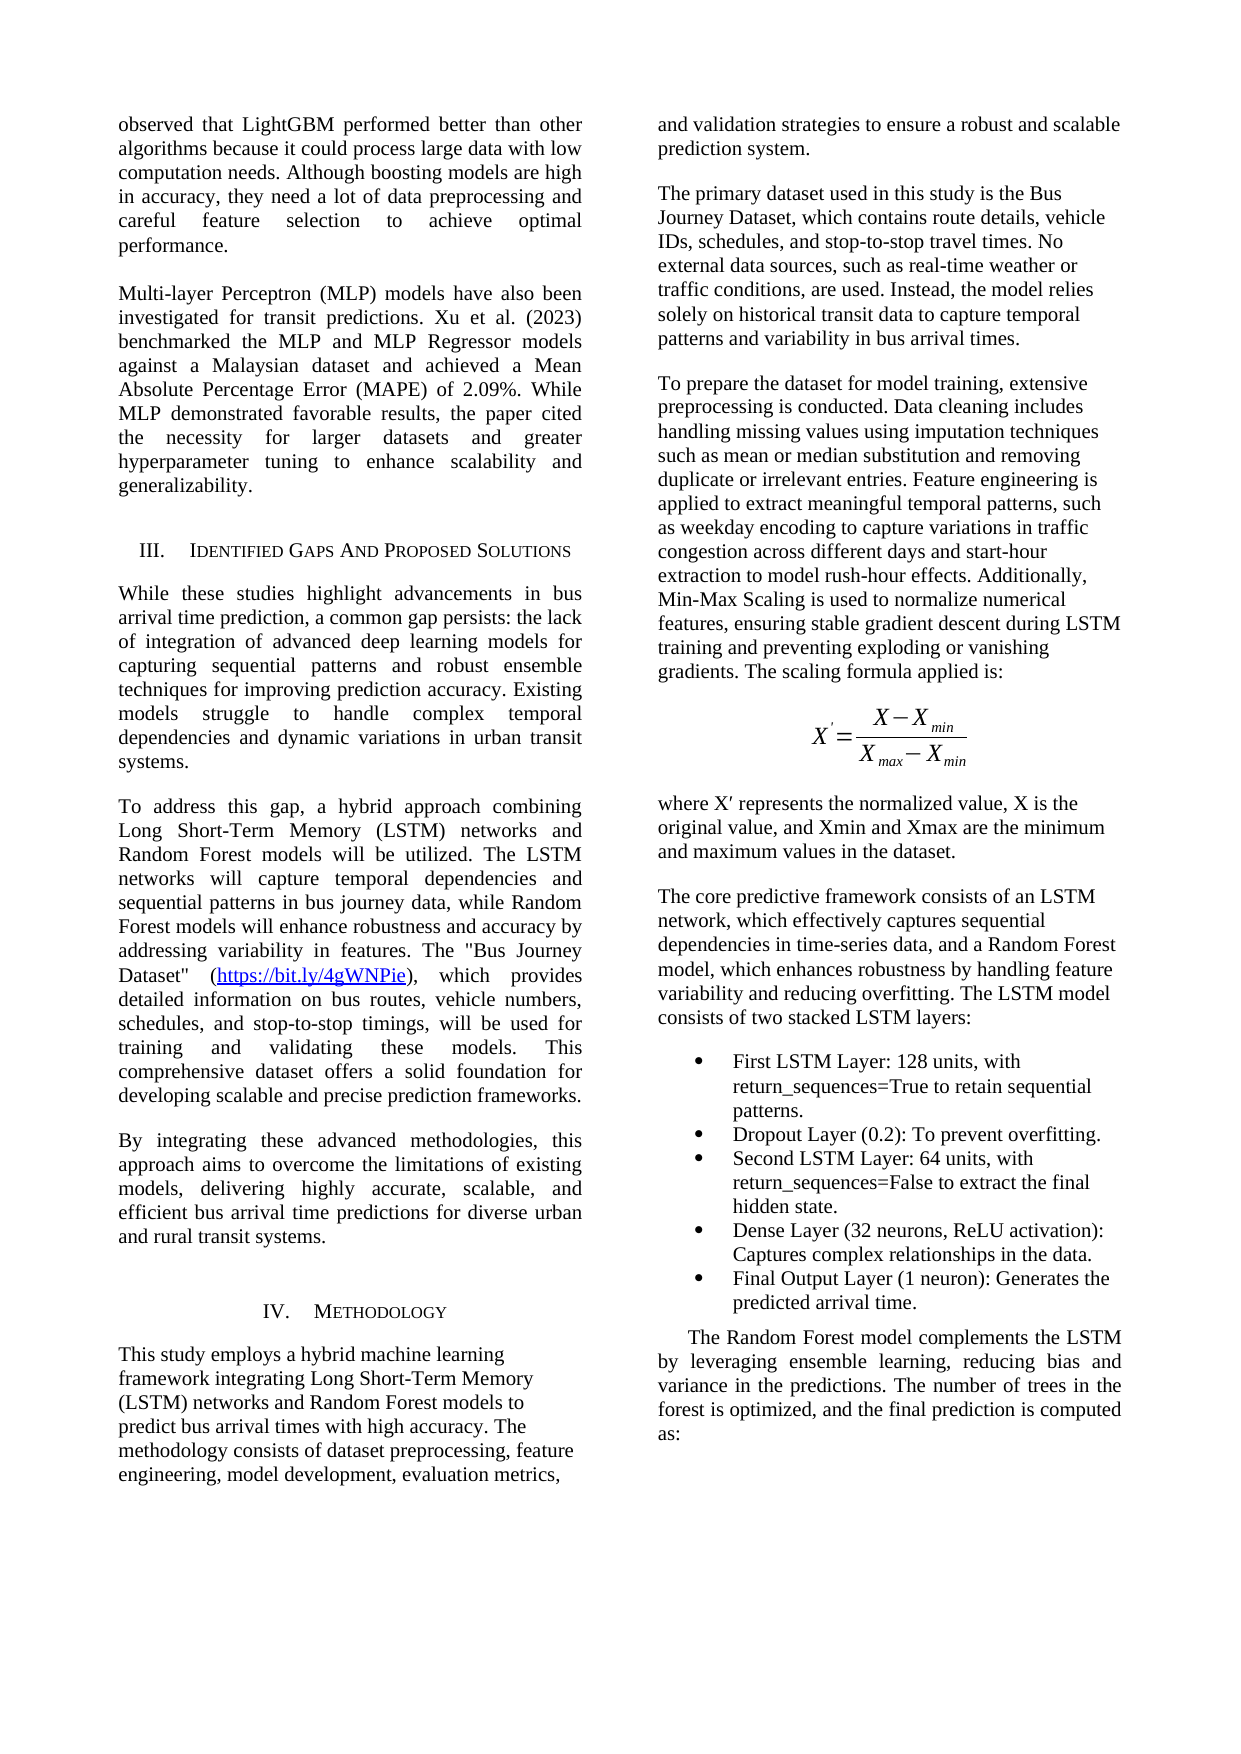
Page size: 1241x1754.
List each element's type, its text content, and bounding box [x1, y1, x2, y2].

text To address this gap, a hybrid approach combining Long Short-Term Memory (LSTM) networks and Random Forest models will be utilized. The LSTM networks will capture temporal dependencies and sequential patterns in bus journey data, while Random Forest models will enhance robustness and accuracy by addressing variability in features. The "Bus Journey Dataset" (https://bit.ly/4gWNPie), which provides detailed information on bus routes, vehicle numbers, schedules, and stop-to-stop timings, will be used for training and validating these models. This comprehensive dataset offers a solid foundation for developing scalable and precise prediction frameworks. [118, 794, 583, 1107]
text The primary dataset used in this study is the Bus Journey Dataset, which contains route details, vehicle IDs, schedules, and stop-to-stop travel times. No external data sources, such as real-time weather or traffic conditions, are used. Instead, the model relies solely on historical transit data to capture temporal patterns and variability in bus arrival times. [658, 181, 1122, 349]
text The core predictive framework consists of an LSTM network, which effectively captures sequential dependencies in time-series data, and a Random Forest model, which enhances robustness by handling feature variability and reducing overfitting. The LSTM model consists of two stacked LSTM layers: [658, 884, 1122, 1029]
subtitle Identified Gaps And Proposed Solutions [118, 538, 583, 562]
text This study employs a hybrid machine learning framework integrating Long Short-Term Memory (LSTM) networks and Random Forest models to predict bus arrival times with high accuracy. The methodology consists of dataset preprocessing, feature engineering, model development, evaluation metrics, and validation strategies to ensure a robust and scalable prediction system. [658, 112, 1122, 160]
list Final Output Layer (1 neuron): Generates the predicted arrival time. [695, 1266, 1122, 1314]
text This study employs a hybrid machine learning framework integrating Long Short-Term Memory (LSTM) networks and Random Forest models to predict bus arrival times with high accuracy. The methodology consists of dataset preprocessing, feature engineering, model development, evaluation metrics, and validation strategies to ensure a robust and scalable prediction system. [118, 1342, 583, 1486]
text Multi-layer Perceptron (MLP) models have also been investigated for transit predictions. Xu et al. (2023) benchmarked the MLP and MLP Regressor models against a Malaysian dataset and achieved a Mean Absolute Percentage Error (MAPE) of 2.09%. While MLP demonstrated favorable results, the paper cited the necessity for larger datasets and greater hyperparameter tuning to enhance scalability and generalizability. [118, 281, 583, 497]
list Second LSTM Layer: 64 units, with return_sequences=False to extract the final hidden state. [695, 1146, 1122, 1218]
list Dropout Layer (0.2): To prevent overfitting. [695, 1122, 1122, 1146]
subtitle Methodology [118, 1299, 583, 1323]
list First LSTM Layer: 128 units, with return_sequences=True to retain sequential patterns. [695, 1049, 1122, 1122]
text While these studies highlight advancements in bus arrival time prediction, a common gap persists: the lack of integration of advanced deep learning models for capturing sequential patterns and robust ensemble techniques for improving prediction accuracy. Existing models struggle to handle complex temporal dependencies and dynamic variations in urban transit systems. [118, 581, 583, 773]
text where X′ represents the normalized value, X is the original value, and Xmin​ and Xmax are the minimum and maximum values in the dataset. [658, 791, 1122, 863]
text To prepare the dataset for model training, extensive preprocessing is conducted. Data cleaning includes handling missing values using imputation techniques such as mean or median substitution and removing duplicate or irrelevant entries. Feature engineering is applied to extract meaningful temporal patterns, such as weekday encoding to capture variations in traffic congestion across different days and start-hour extraction to model rush-hour effects. Additionally, Min-Max Scaling is used to normalize numerical features, ensuring stable gradient descent during LSTM training and preventing exploding or vanishing gradients. The scaling formula applied is: [658, 370, 1122, 683]
list Dense Layer (32 neurons, ReLU activation): Captures complex relationships in the data. [695, 1218, 1122, 1266]
text By integrating these advanced methodologies, this approach aims to overcome the limitations of existing models, delivering highly accurate, scalable, and efficient bus arrival time predictions for diverse urban and rural transit systems. [118, 1128, 583, 1248]
text The Random Forest model complements the LSTM by leveraging ensemble learning, reducing bias and variance in the predictions. The number of trees in the forest is optimized, and the final prediction is computed as: [658, 1324, 1122, 1445]
